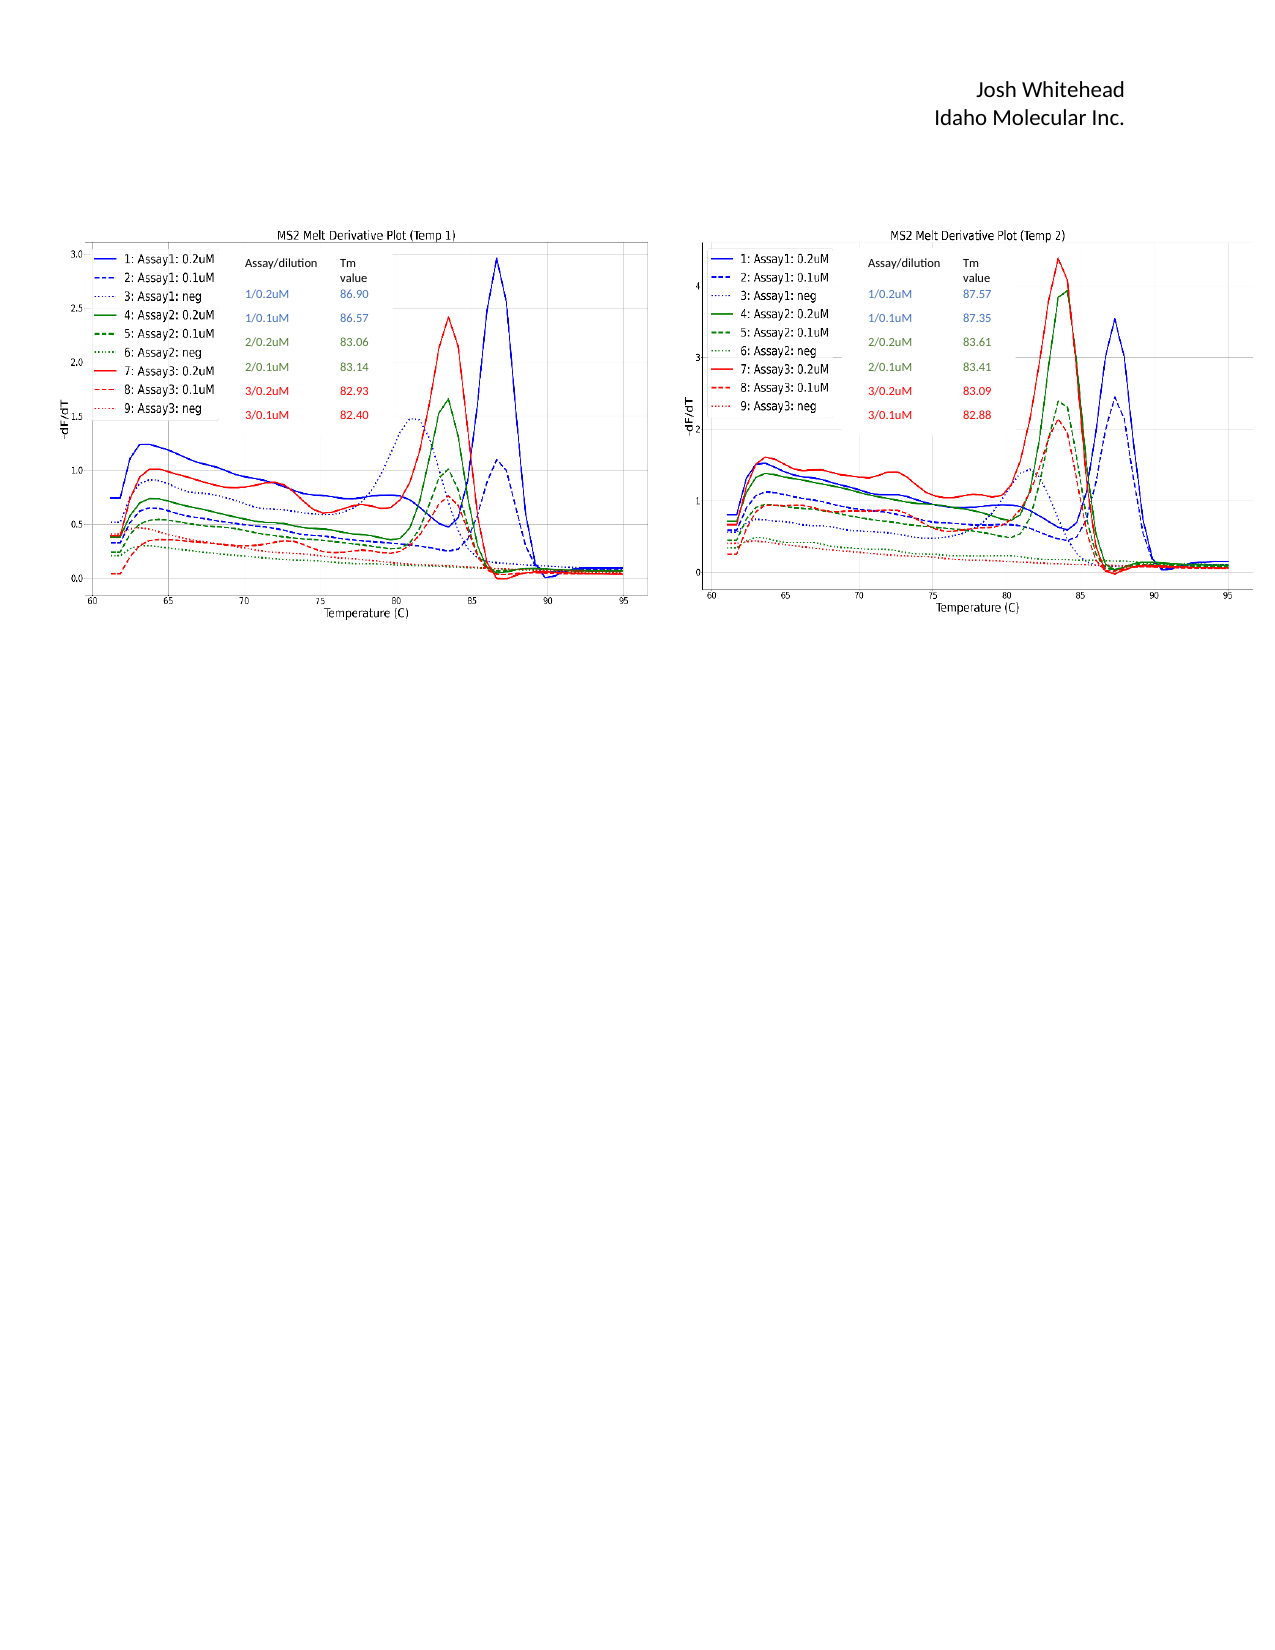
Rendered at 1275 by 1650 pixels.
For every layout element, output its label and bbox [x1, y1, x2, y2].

picture [56, 220, 648, 627]
picture [679, 220, 1254, 620]
